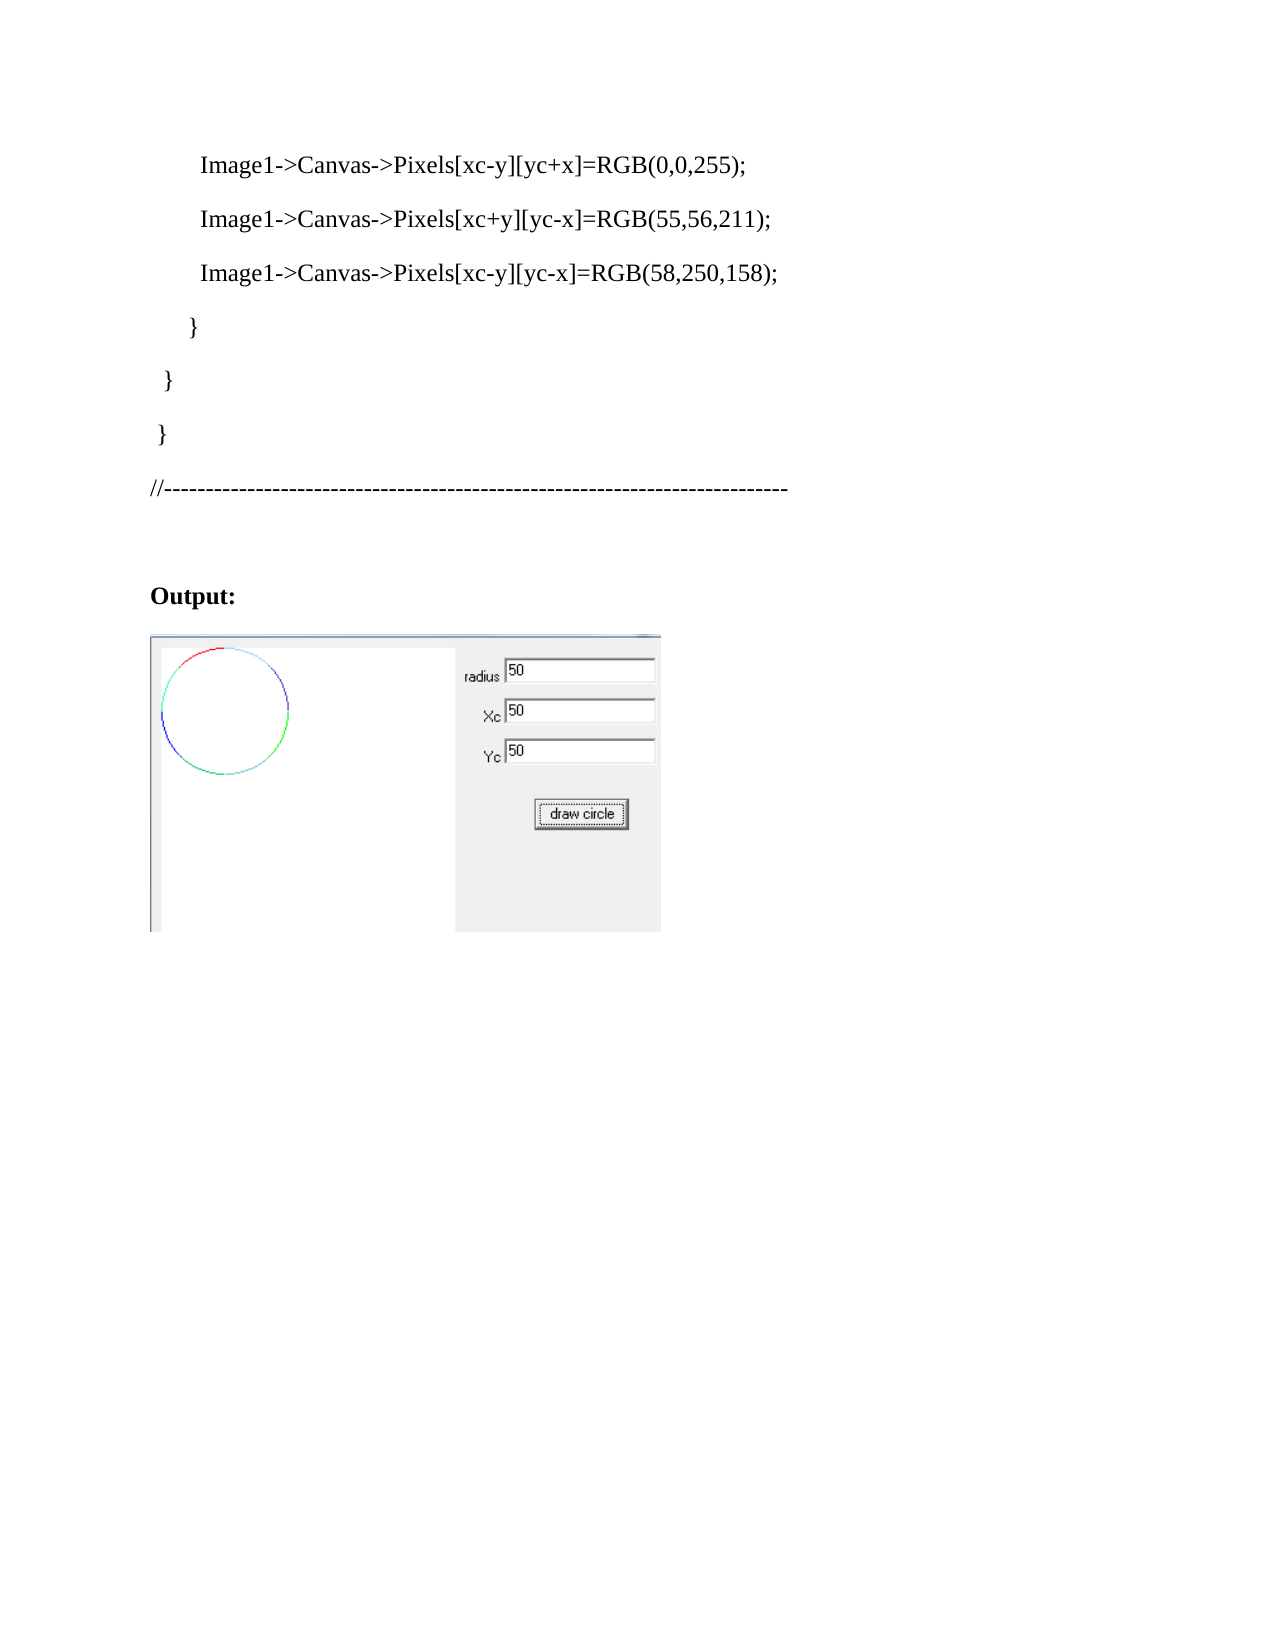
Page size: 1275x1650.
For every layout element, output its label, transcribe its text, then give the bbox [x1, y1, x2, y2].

text } [150, 312, 1125, 340]
text Image1->Canvas->Pixels[xc+y][yc-x]=RGB(55,56,211); [150, 204, 1125, 233]
text Output: [150, 581, 1125, 609]
text //--------------------------------------------------------------------------- [150, 473, 1125, 502]
picture [150, 634, 661, 932]
text Image1->Canvas->Pixels[xc-y][yc-x]=RGB(58,250,158); [150, 258, 1125, 286]
text } [150, 365, 1125, 394]
text Image1->Canvas->Pixels[xc-y][yc+x]=RGB(0,0,255); [150, 150, 1125, 179]
text } [150, 419, 1125, 448]
